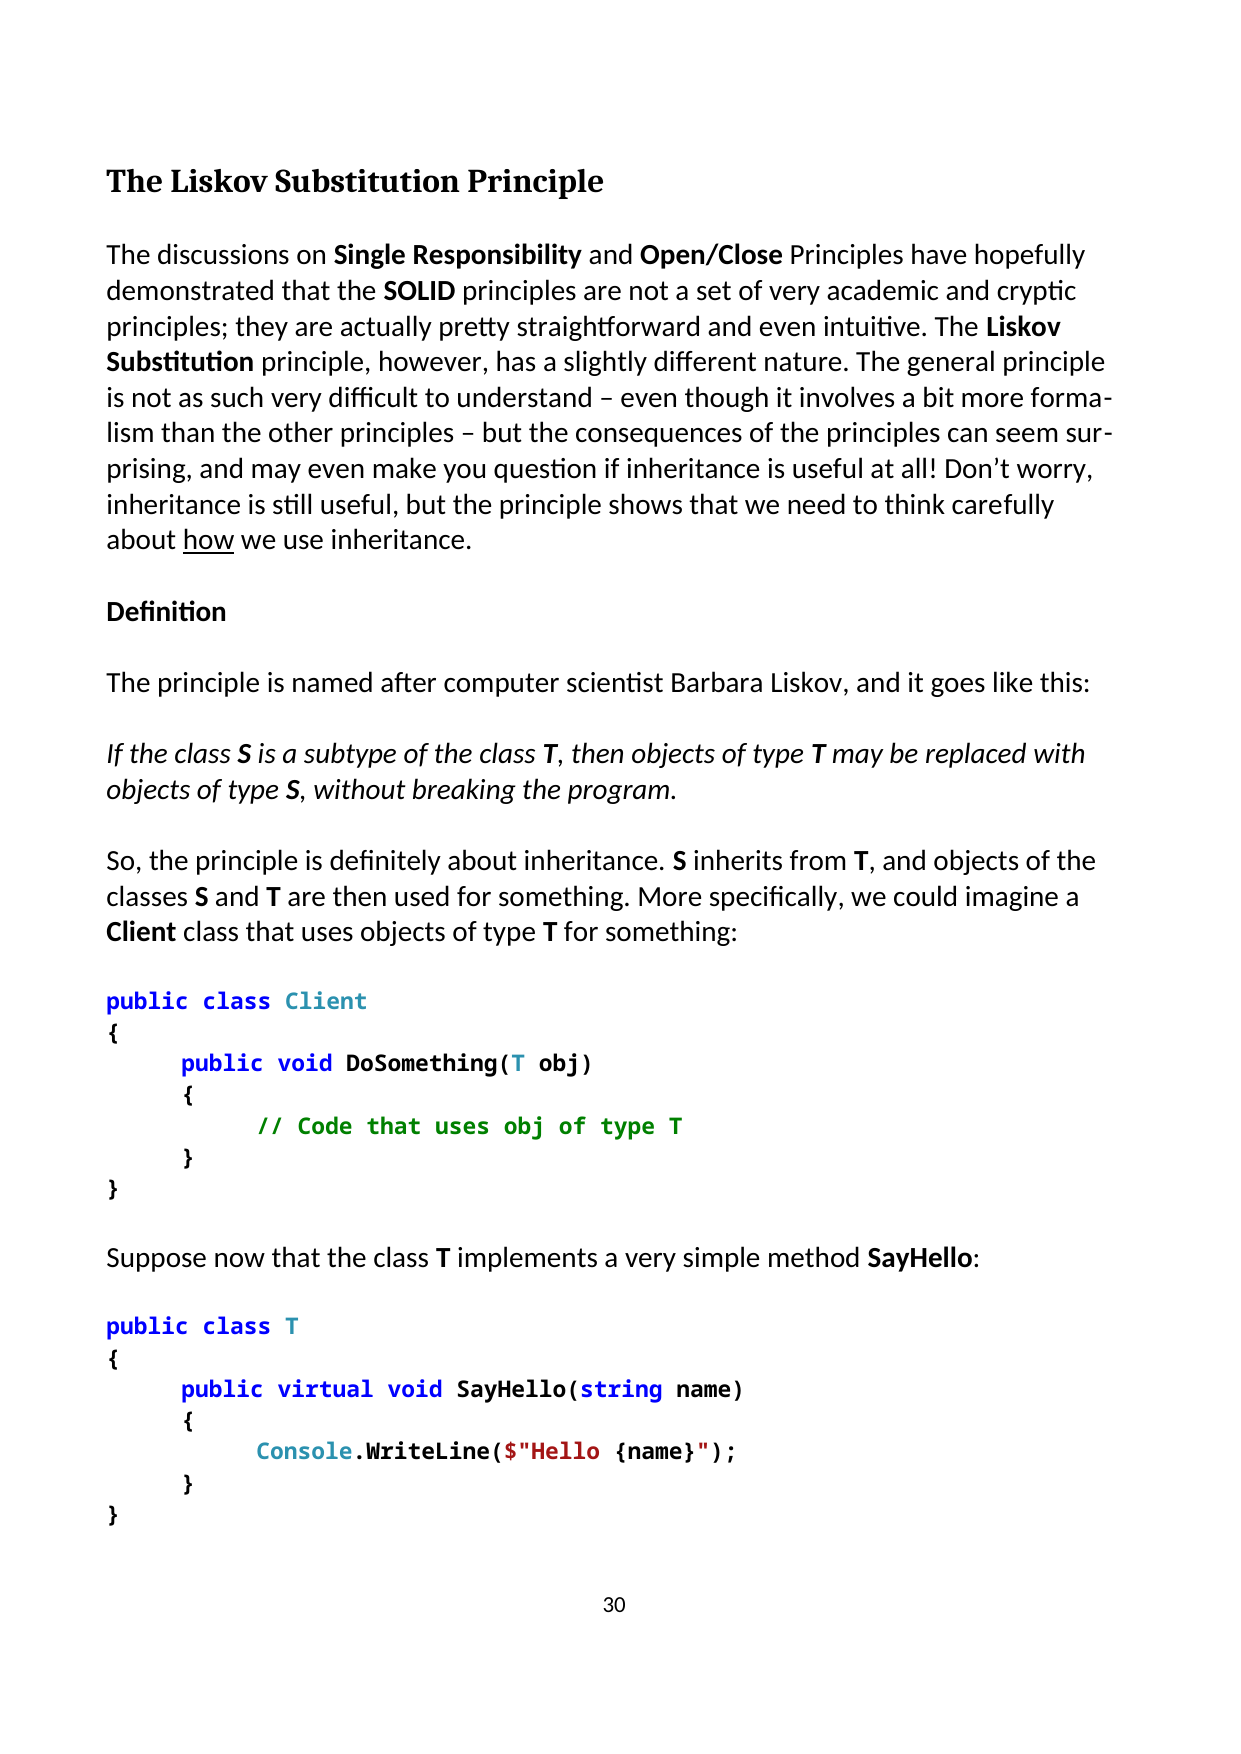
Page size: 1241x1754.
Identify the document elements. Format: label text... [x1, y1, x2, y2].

text { [106, 1016, 1121, 1047]
subtitle Definition [106, 593, 1121, 628]
text public virtual void SayHello(string name) [106, 1373, 1121, 1404]
text // Code that uses obj of type T [181, 1109, 1121, 1141]
text } [106, 1172, 1121, 1203]
subtitle The Liskov Substitution Principle [106, 162, 1121, 201]
text } [106, 1141, 1121, 1172]
text } [106, 1498, 1121, 1529]
text Suppose now that the class T implements a very simple method SayHello: [106, 1239, 1121, 1274]
text } [181, 1466, 1121, 1498]
text If the class S is a subtype of the class T, then objects of type T may be replaced with objects of type S, without breaking the program. [106, 735, 1121, 806]
text public void DoSomething(T obj) [106, 1047, 1121, 1078]
text { [106, 1404, 1121, 1435]
text public class Client [106, 984, 1121, 1016]
text The principle is named after computer scientist Barbara Liskov, and it goes like this: [106, 664, 1121, 699]
text public class T [106, 1310, 1121, 1341]
text The discussions on Single Responsibility and Open/Close Principles have hopefully demonstrated that the SOLID principles are not a set of very academic and cryptic principles; they are actually pretty straightforward and even intuitive. The Liskov Substitution principle, however, has a slightly different nature. The general principle is not as such very difficult to understand – even though it involves a bit more formalism than the other principles – but the consequences of the principles can seem surprising, and may even make you question if inheritance is useful at all! Don’t worry, inheritance is still useful, but the principle shows that we need to think carefully about how we use inheritance. [106, 236, 1121, 557]
text { [106, 1341, 1121, 1373]
text { [106, 1078, 1121, 1109]
text Console.WriteLine($"Hello {name}"); [181, 1435, 1121, 1466]
text So, the principle is definitely about inheritance. S inherits from T, and objects of the classes S and T are then used for something. More specifically, we could imagine a Client class that uses objects of type T for something: [106, 842, 1121, 949]
